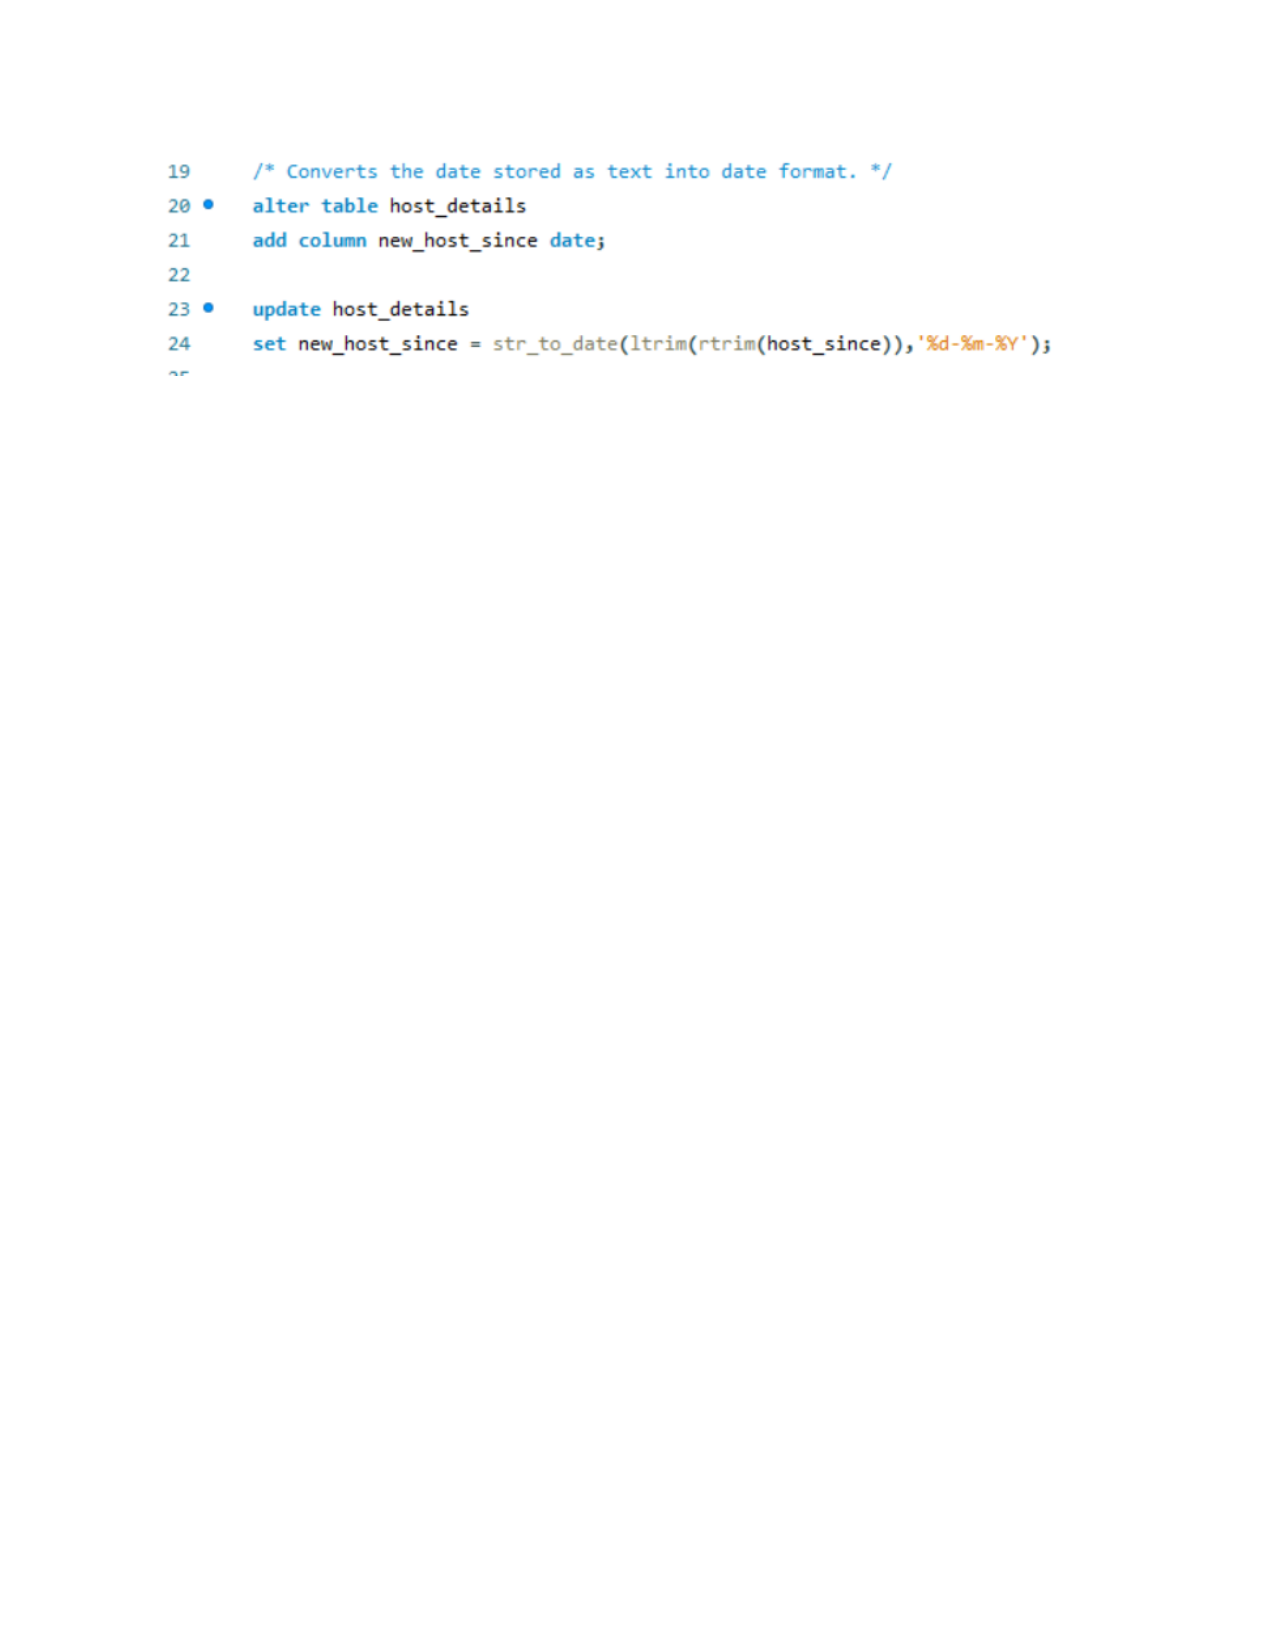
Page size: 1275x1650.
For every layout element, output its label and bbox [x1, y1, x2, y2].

picture [150, 150, 1125, 376]
